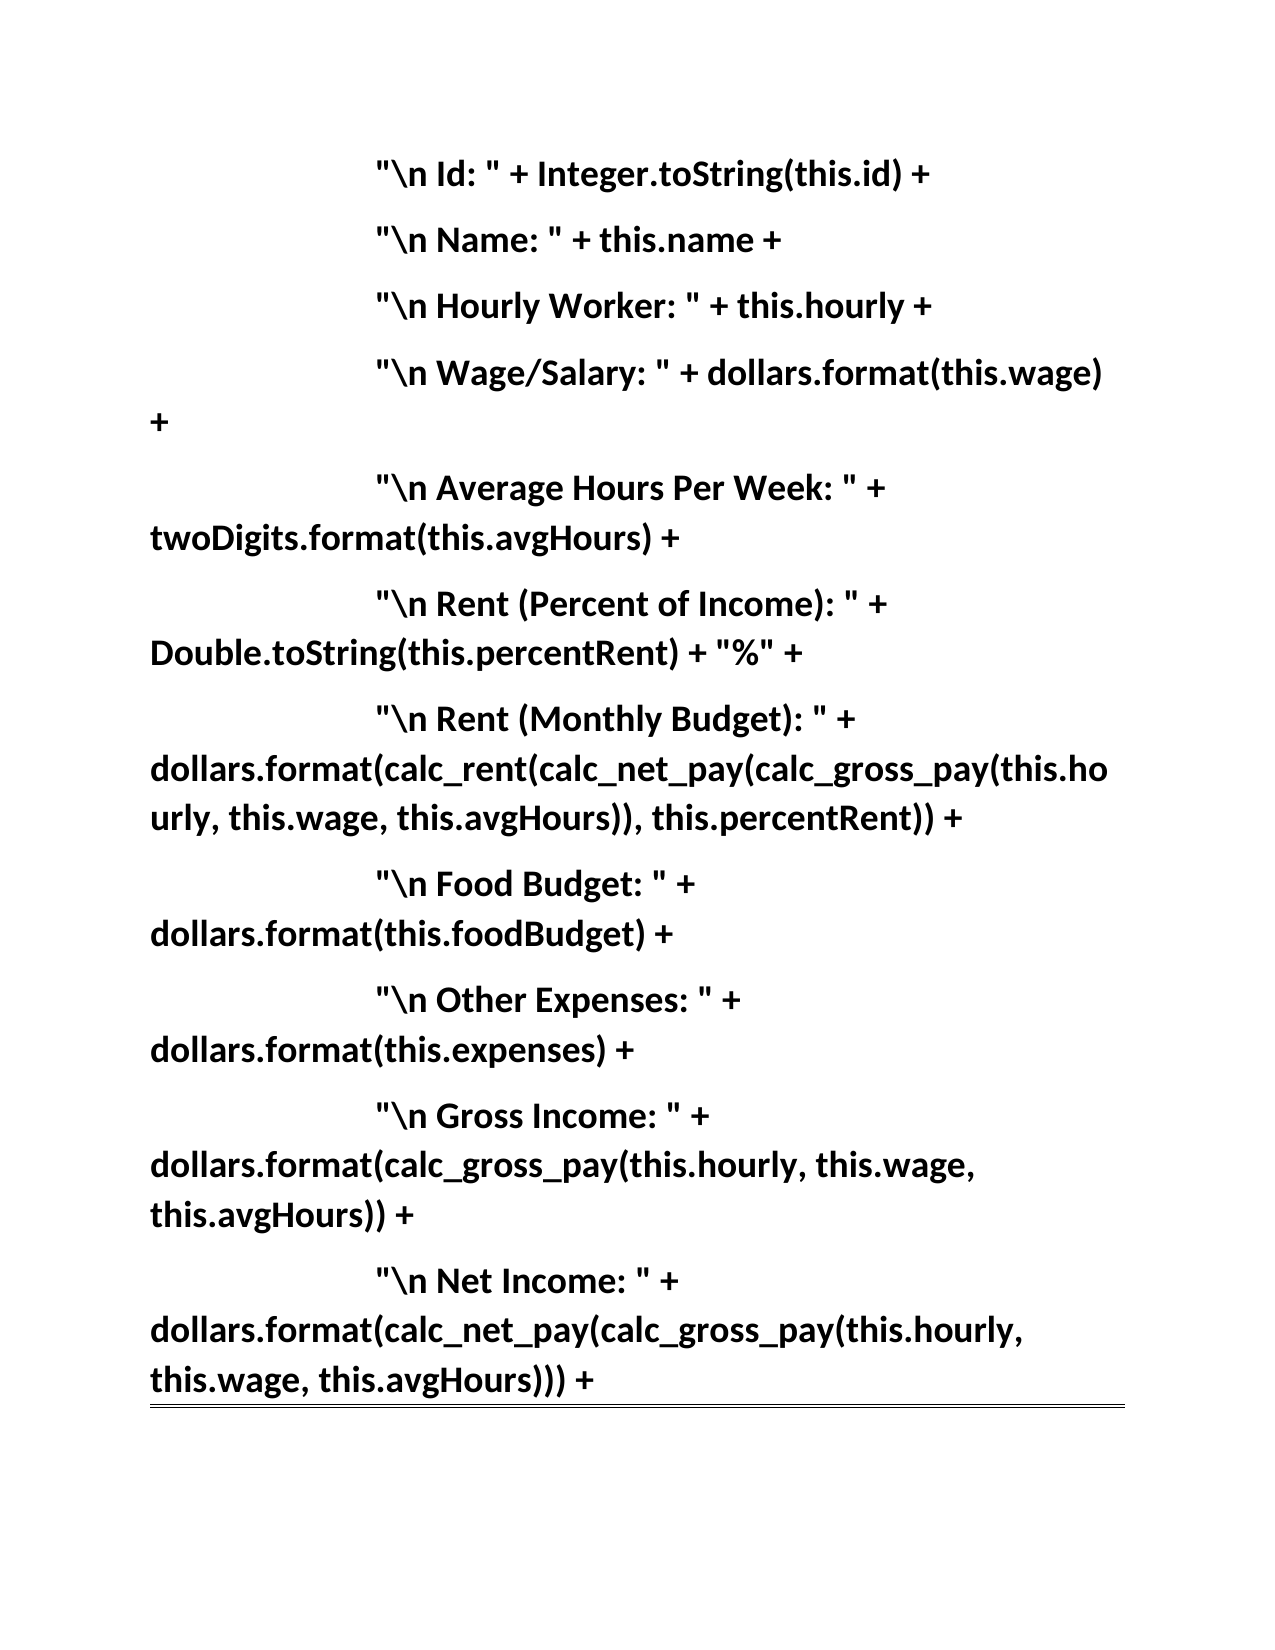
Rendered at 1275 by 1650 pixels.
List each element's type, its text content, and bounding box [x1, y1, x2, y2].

text "\n Other Expenses: " + dollars.format(this.expenses) + [150, 976, 1125, 1071]
text "\n Rent (Monthly Budget): " + dollars.format(calc_rent(calc_net_pay(calc_gross_pay(this.hourly, this.wage, this.avgHours)), this.percentRent)) + [150, 695, 1125, 840]
text "\n Id: " + Integer.toString(this.id) + [150, 150, 1125, 196]
text "\n Food Budget: " + dollars.format(this.foodBudget) + [150, 860, 1125, 956]
text "\n Rent (Percent of Income): " + Double.toString(this.percentRent) + "%" + [150, 580, 1125, 675]
text "\n Hourly Worker: " + this.hourly + [150, 282, 1125, 328]
text "\n Gross Income: " + dollars.format(calc_gross_pay(this.hourly, this.wage, this.avgHours)) + [150, 1092, 1125, 1236]
text "\n Net Income: " + dollars.format(calc_net_pay(calc_gross_pay(this.hourly, this.wage, this.avgHours))) + [150, 1257, 1125, 1404]
text "\n Wage/Salary: " + dollars.format(this.wage) + [150, 348, 1125, 444]
text "\n Average Hours Per Week: " + twoDigits.format(this.avgHours) + [150, 464, 1125, 559]
text "\n Name: " + this.name + [150, 216, 1125, 262]
